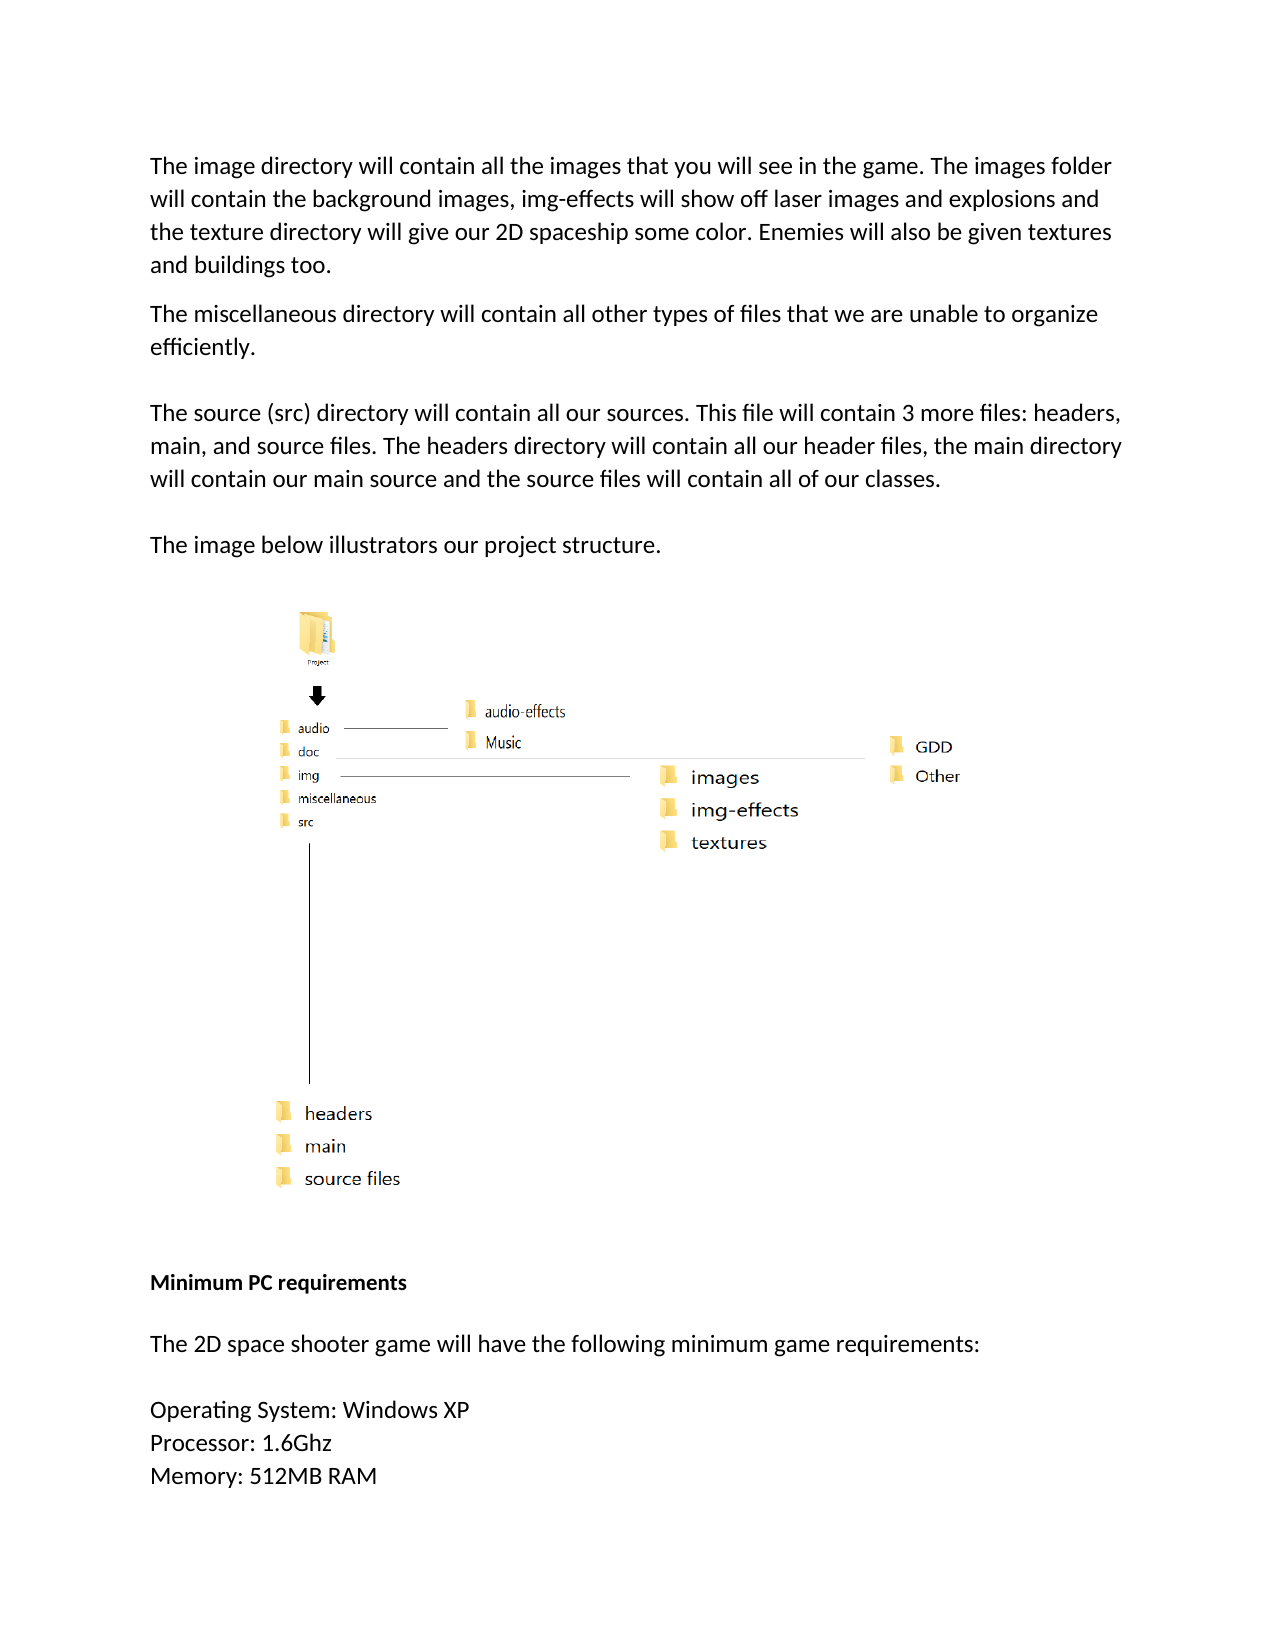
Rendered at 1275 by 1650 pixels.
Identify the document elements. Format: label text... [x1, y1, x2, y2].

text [150, 1141, 1125, 1491]
picture [140, 594, 1114, 1249]
text The image directory will contain all the images that you will see in the game. The images folder will contain the background images, img-effects will show off laser images and explosions and the texture directory will give our 2D spaceship some color. Enemies will also be given textures and buildings too. [150, 150, 1125, 279]
text The miscellaneous directory will contain all other types of files that we are unable to organize efficiently. The source (src) directory will contain all our sources. This file will contain 3 more files: headers, main, and source files. The headers directory will contain all our header files, the main directory will contain our main source and the source files will contain all of our classes. The image below illustrators our project structure. [150, 298, 1125, 559]
